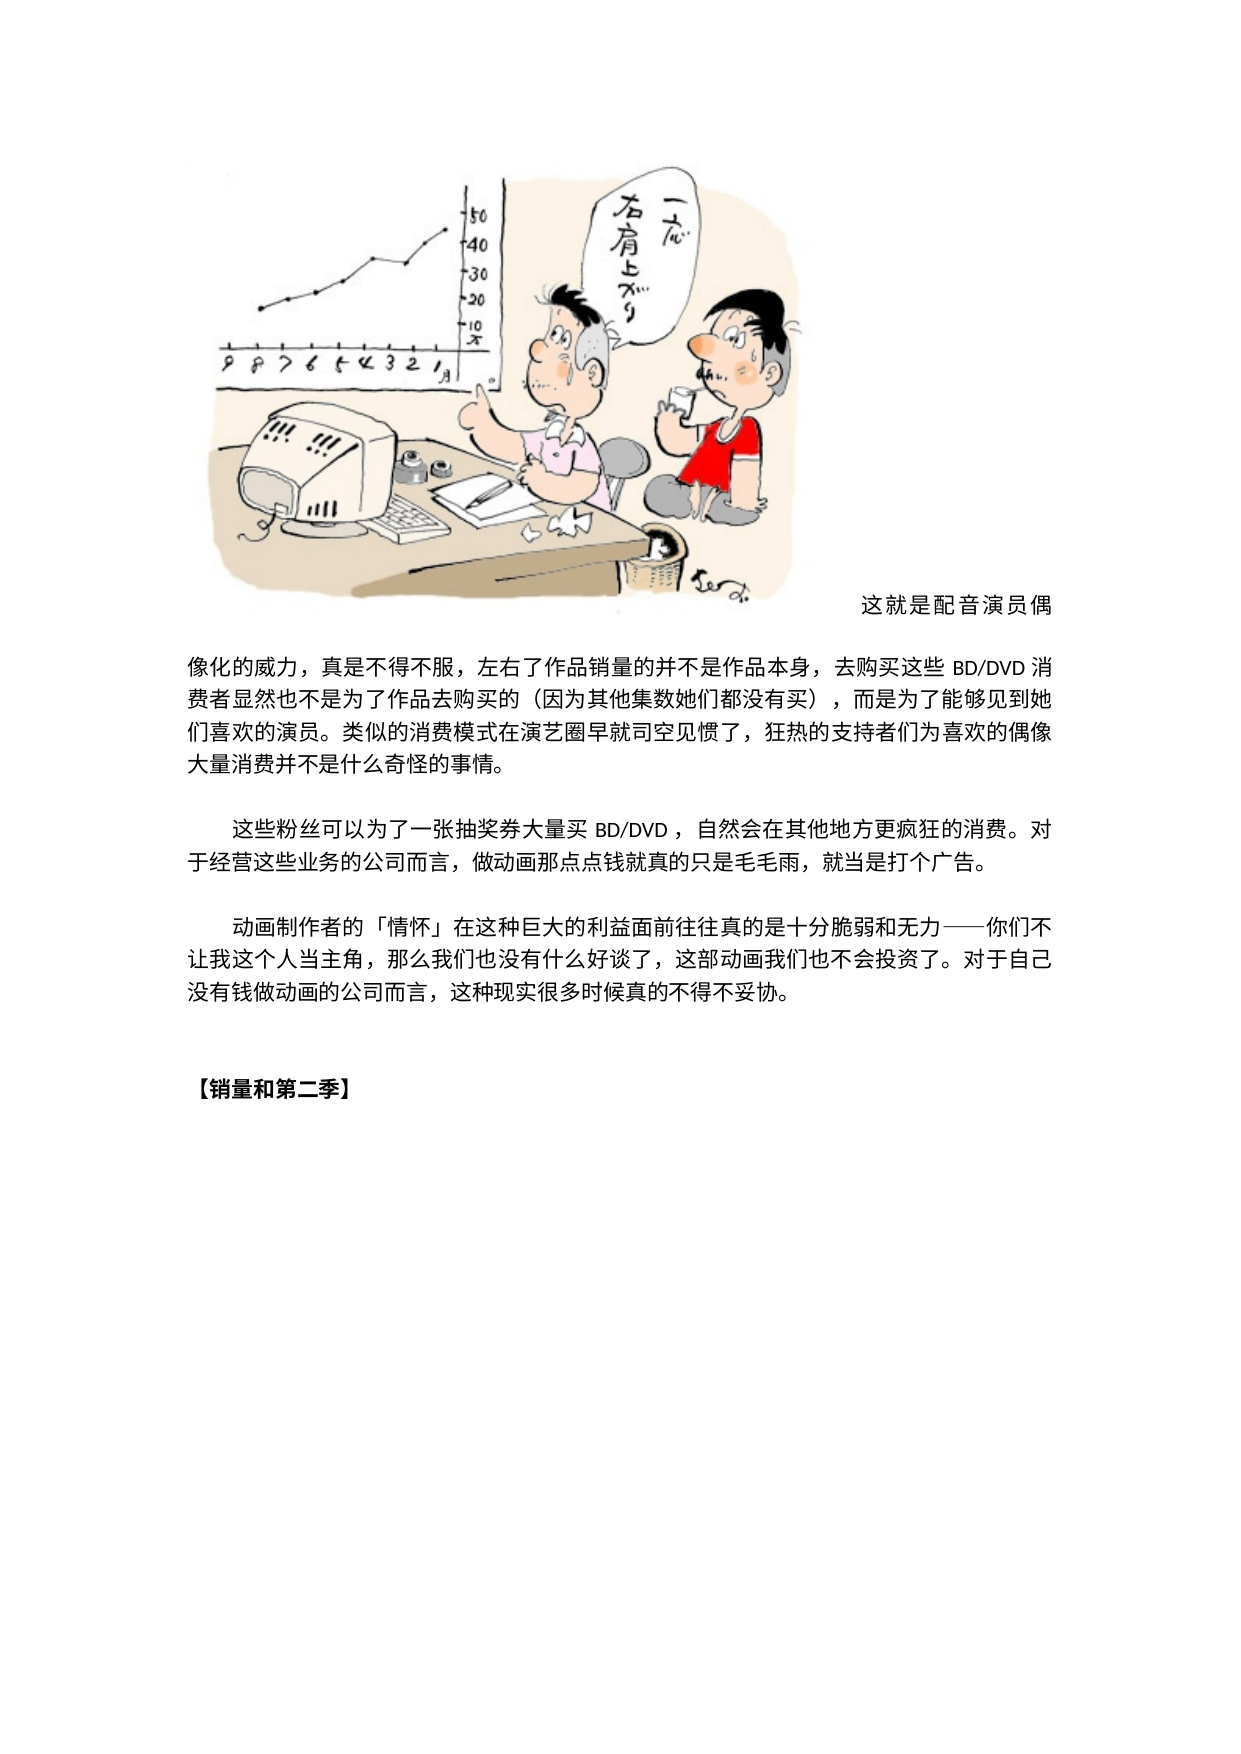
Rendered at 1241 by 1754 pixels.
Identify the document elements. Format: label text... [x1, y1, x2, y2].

picture [187, 162, 813, 614]
